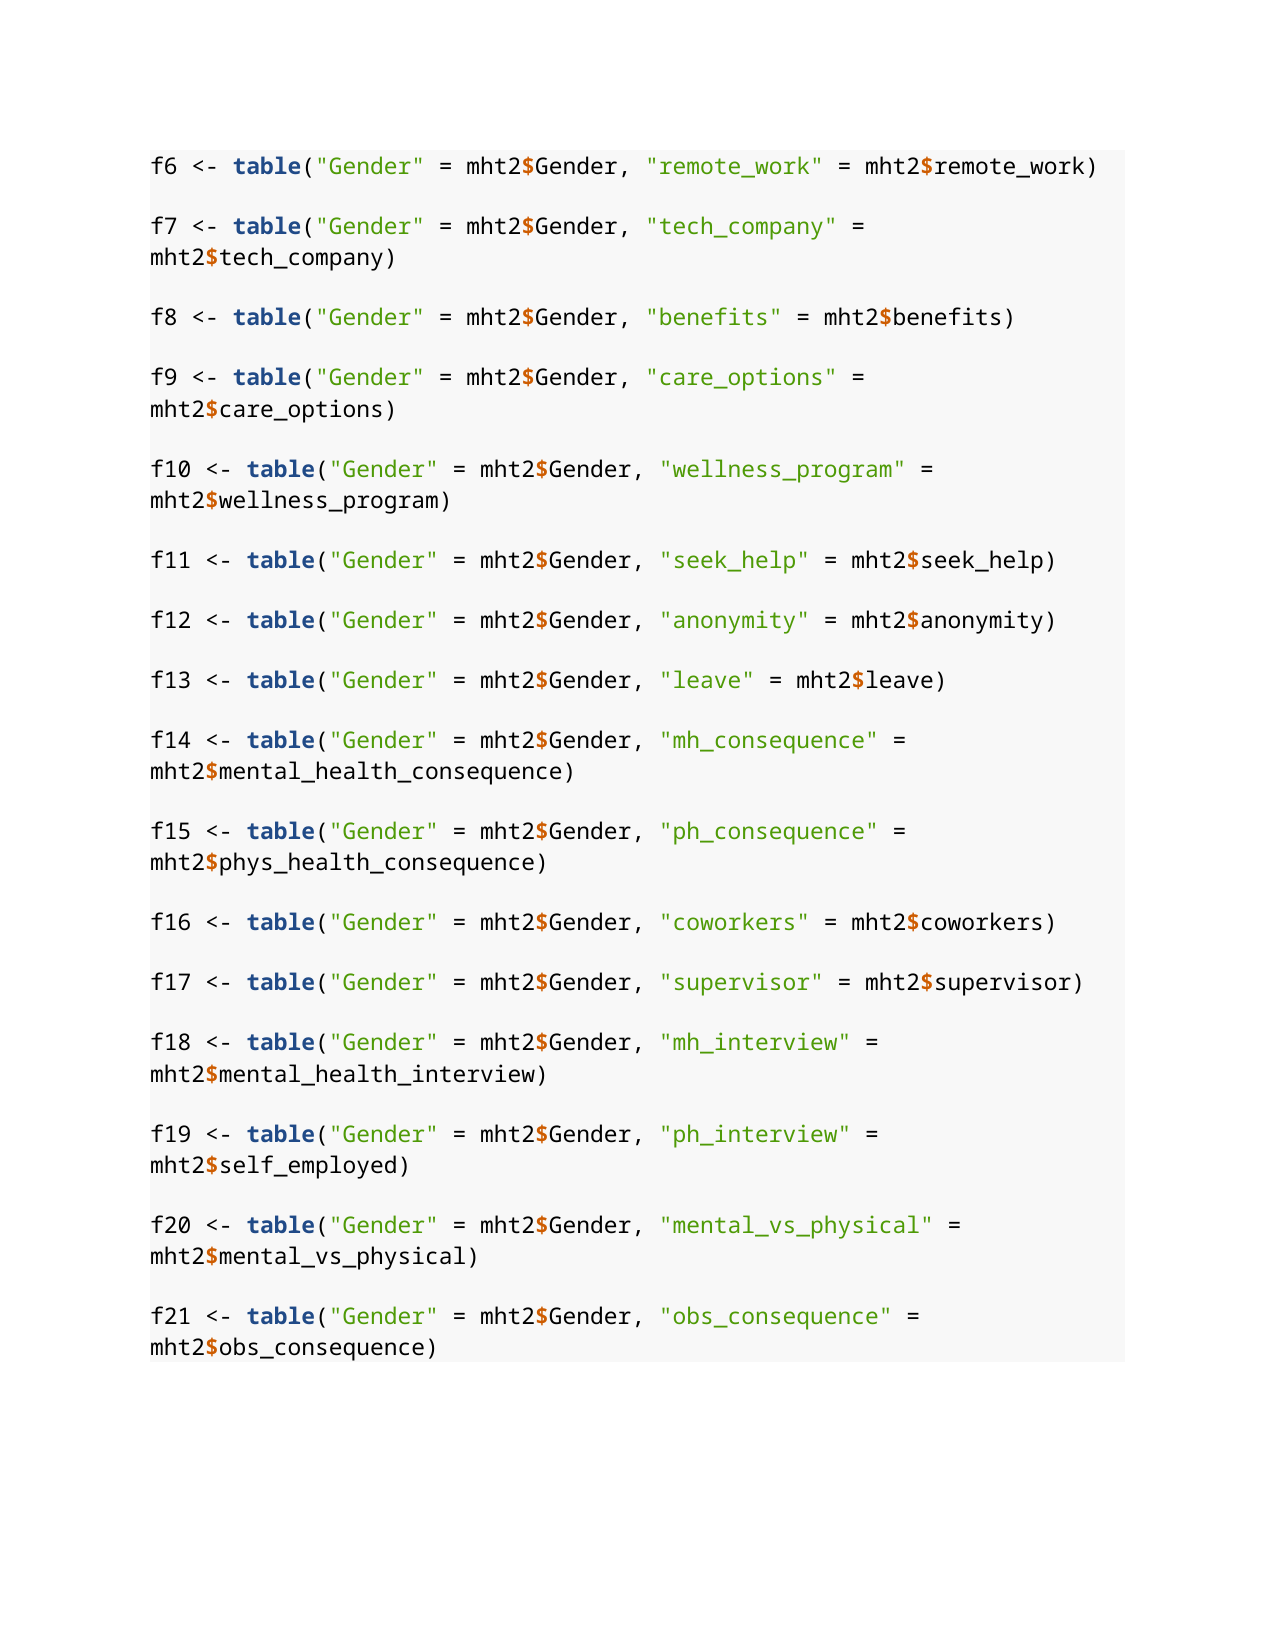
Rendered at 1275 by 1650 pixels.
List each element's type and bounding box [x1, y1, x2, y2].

text [150, 150, 1125, 1362]
